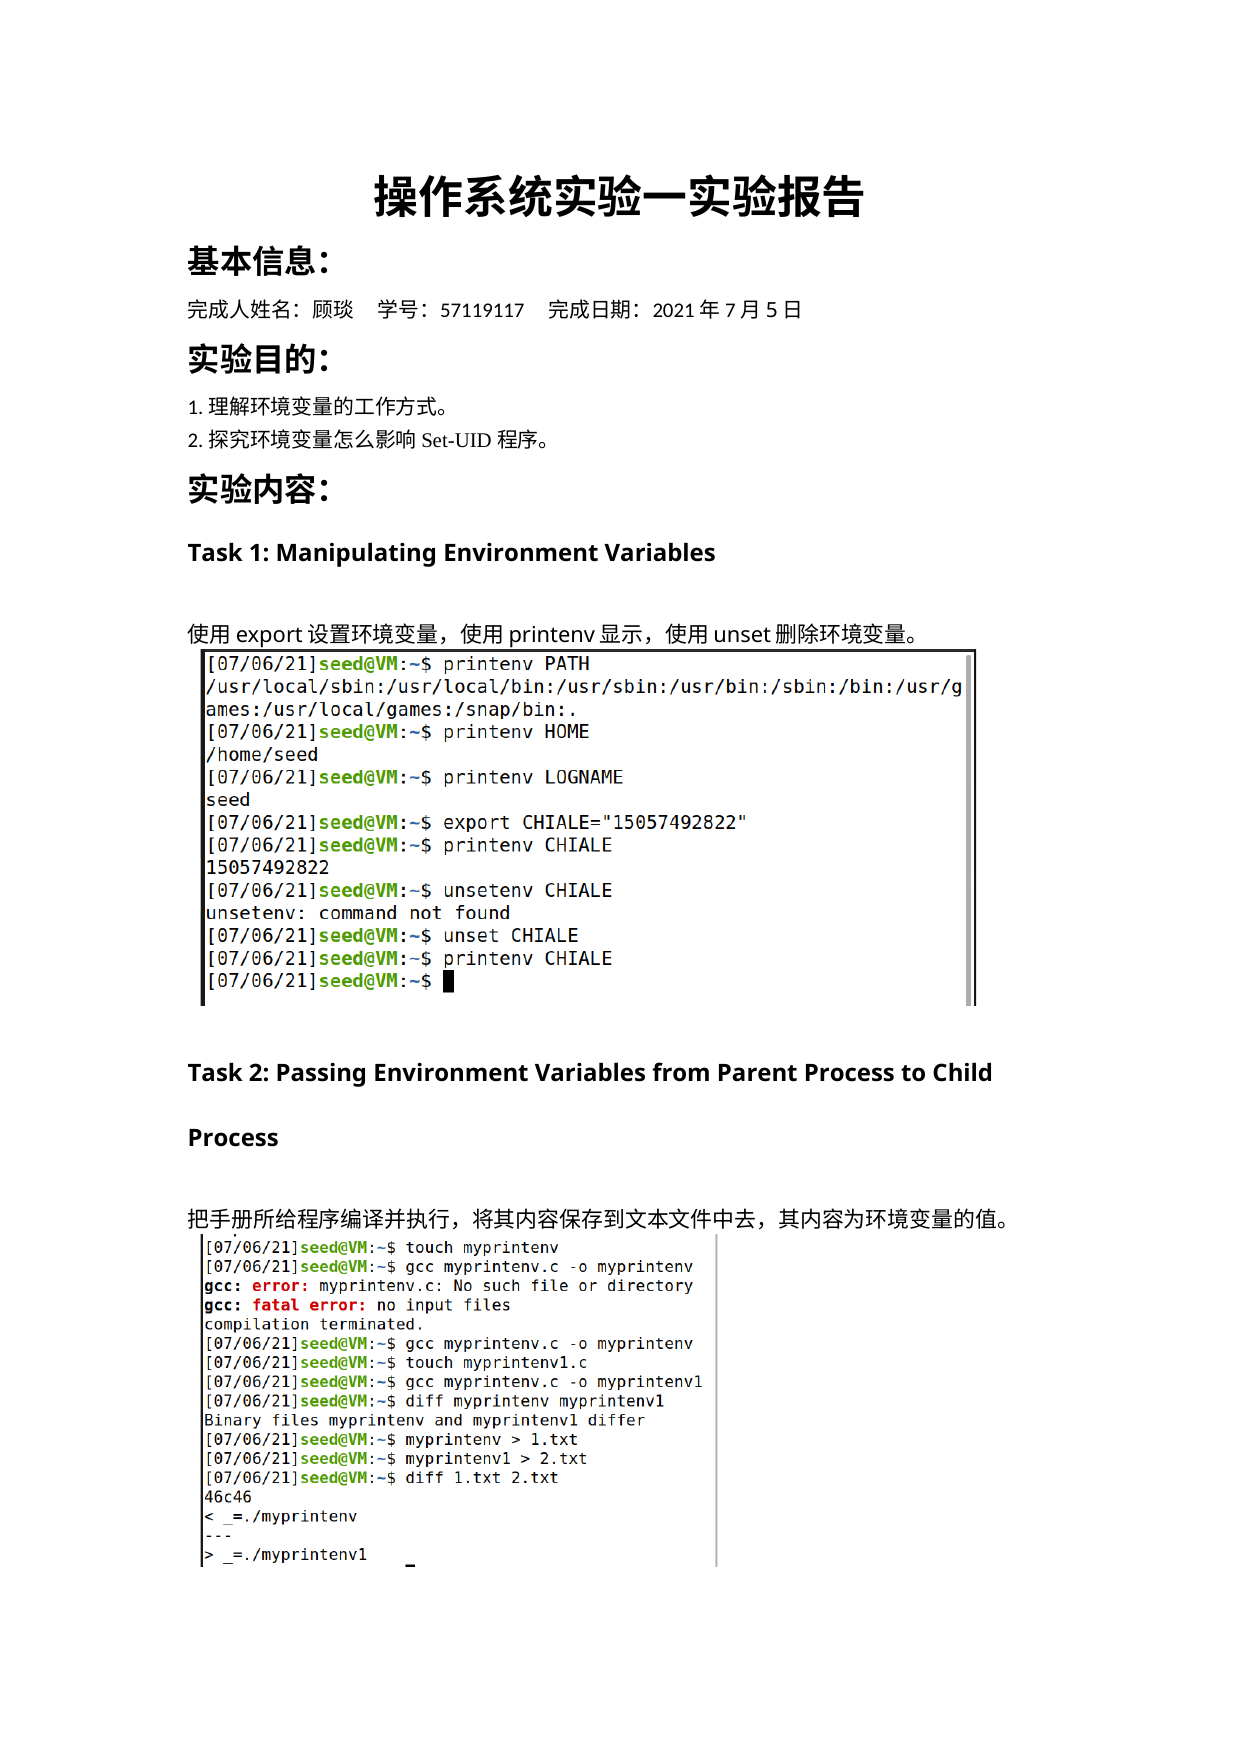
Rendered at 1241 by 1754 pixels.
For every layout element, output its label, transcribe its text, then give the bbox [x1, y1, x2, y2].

text 1. 理解环境变量的工作方式。 [187, 389, 1053, 422]
text 2. 探究环境变量怎么影响 Set-UID 程序。 [187, 422, 1053, 454]
picture [200, 1234, 718, 1567]
text Task 1: Manipulating Environment Variables [187, 519, 1053, 584]
picture [200, 649, 977, 1006]
text 基本信息： [187, 227, 1053, 292]
text 使用export设置环境变量，使用printenv显示，使用unset删除环境变量。 [187, 617, 1053, 649]
text Task 2: Passing Environment Variables from Parent Process to Child Process [187, 1039, 1053, 1169]
text 完成人姓名：顾琰 学号：57119117 完成日期：2021 年 7 月 5 日 [187, 292, 1053, 324]
text 实验内容： [187, 454, 1053, 519]
text 把手册所给程序编译并执行，将其内容保存到文本文件中去，其内容为环境变量的值。 [187, 1202, 1053, 1234]
text 操作系统实验一实验报告 [187, 162, 1053, 227]
text 实验目的： [187, 324, 1053, 389]
